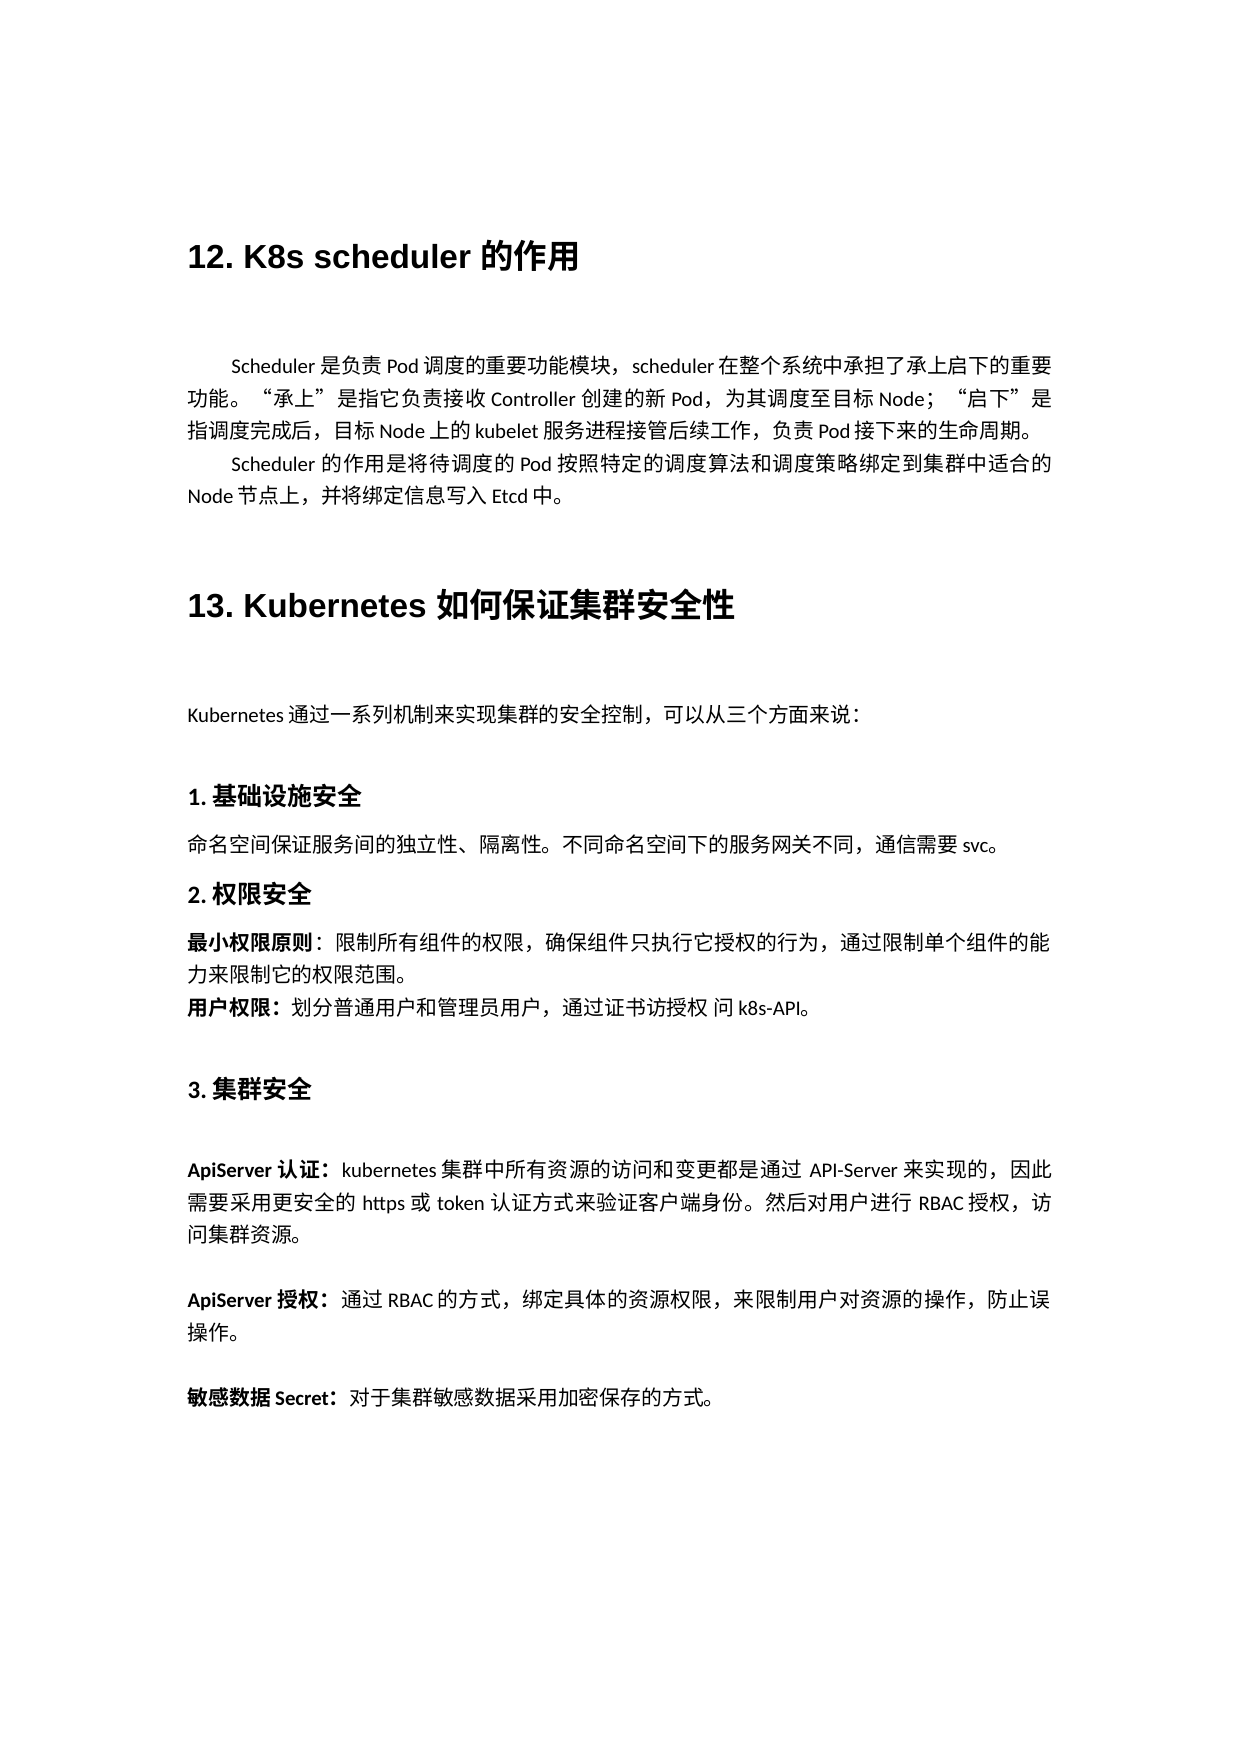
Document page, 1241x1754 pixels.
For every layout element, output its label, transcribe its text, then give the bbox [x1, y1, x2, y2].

text ApiServer 授权：通过RBAC的方式，绑定具体的资源权限，来限制用户对资源的操作，防止误操作。 [187, 1282, 1053, 1347]
subtitle K8s scheduler 的作用 [187, 222, 1053, 287]
list 集群安全 [187, 1055, 1053, 1120]
list 最小权限原则：限制所有组件的权限，确保组件只执行它授权的行为，通过限制单个组件的能力来限制它的权限范围。 [187, 925, 1053, 990]
list 命名空间保证服务间的独立性、隔离性。不同命名空间下的服务网关不同，通信需要svc。 [187, 827, 1053, 860]
subtitle Kubernetes 如何保证集群安全性 [187, 570, 1053, 635]
text Scheduler 是负责Pod调度的重要功能模块，scheduler在整个系统中承担了承上启下的重要功能。“承上”是指它负责接收Controller 创建的新Pod，为其调度至目标Node；“启下”是指调度完成后，目标Node上的kubelet 服务进程接管后续工作，负责Pod接下来的生命周期。 [187, 348, 1053, 446]
text Kubernetes 通过一系列机制来实现集群的安全控制，可以从三个方面来说： [187, 697, 1053, 730]
text Scheduler 的作用是将待调度的Pod按照特定的调度算法和调度策略绑定到集群中适合的Node节点上，并将绑定信息写入Etcd中。 [187, 446, 1053, 511]
list 基础设施安全 [187, 762, 1053, 827]
text 敏感数据Secret：对于集群敏感数据采用加密保存的方式。 [187, 1380, 1053, 1412]
list 用户权限：划分普通用户和管理员用户，通过证书访授权 问k8s-API。 [187, 990, 1053, 1022]
list 权限安全 [187, 860, 1053, 925]
text ApiServer 认证：kubernetes集群中所有资源的访问和变更都是通过 API-Server 来实现的，因此需要采用更安全的 https 或 token 认证方式来验证客户端身份。然后对用户进行RBAC授权，访问集群资源。 [187, 1152, 1053, 1250]
